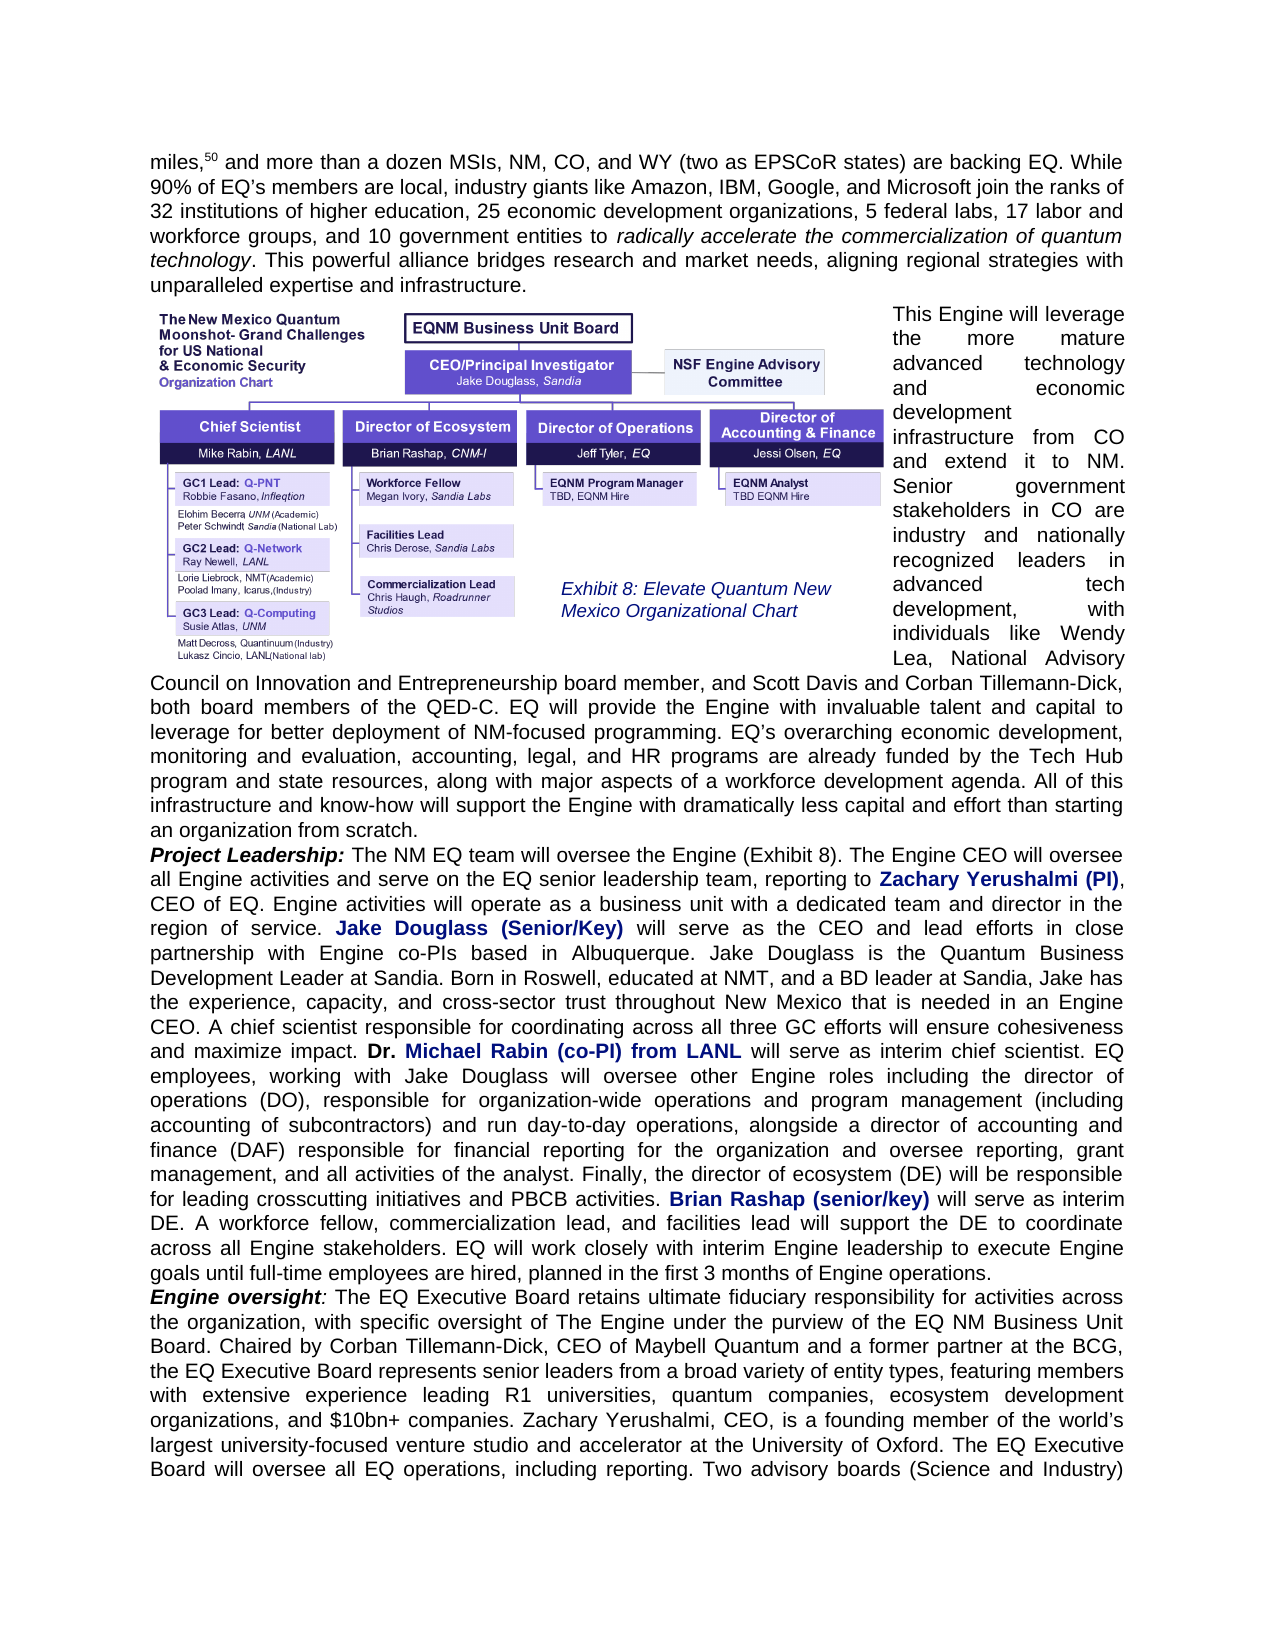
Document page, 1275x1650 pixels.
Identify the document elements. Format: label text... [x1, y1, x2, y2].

text Project Leadership: The NM EQ team will oversee the Engine (Exhibit 8). The Engine CEO will oversee all Engine activities and serve on the EQ senior leadership team, reporting to Zachary Yerushalmi (PI), CEO of EQ. Engine activities will operate as a business unit with a dedicated team and director in the region of service. Jake Douglass (Senior/Key) will serve as the CEO and lead efforts in close partnership with Engine co-PIs based in Albuquerque. Jake Douglass is the Quantum Business Development Leader at Sandia. Born in Roswell, educated at NMT, and a BD leader at Sandia, Jake has the experience, capacity, and cross-sector trust throughout New Mexico that is needed in an Engine CEO. A chief scientist responsible for coordinating across all three GC efforts will ensure cohesiveness and maximize impact. Dr. Michael Rabin (co-PI) from LANL will serve as interim chief scientist. EQ employees, working with Jake Douglass will oversee other Engine roles including the director of operations (DO), responsible for organization-wide operations and program management (including accounting of subcontractors) and run day-to-day operations, alongside a director of accounting and finance (DAF) responsible for financial reporting for the organization and oversee reporting, grant management, and all activities of the analyst. Finally, the director of ecosystem (DE) will be responsible for leading crosscutting initiatives and PBCB activities. Brian Rashap (senior/key) will serve as interim DE. A workforce fellow, commercialization lead, and facilities lead will support the DE to coordinate across all Engine stakeholders. EQ will work closely with interim Engine leadership to execute Engine goals until full-time employees are hired, planned in the first 3 months of Engine operations. [150, 793, 1125, 1235]
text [150, 150, 1125, 248]
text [150, 1236, 1125, 1481]
picture [150, 257, 884, 618]
